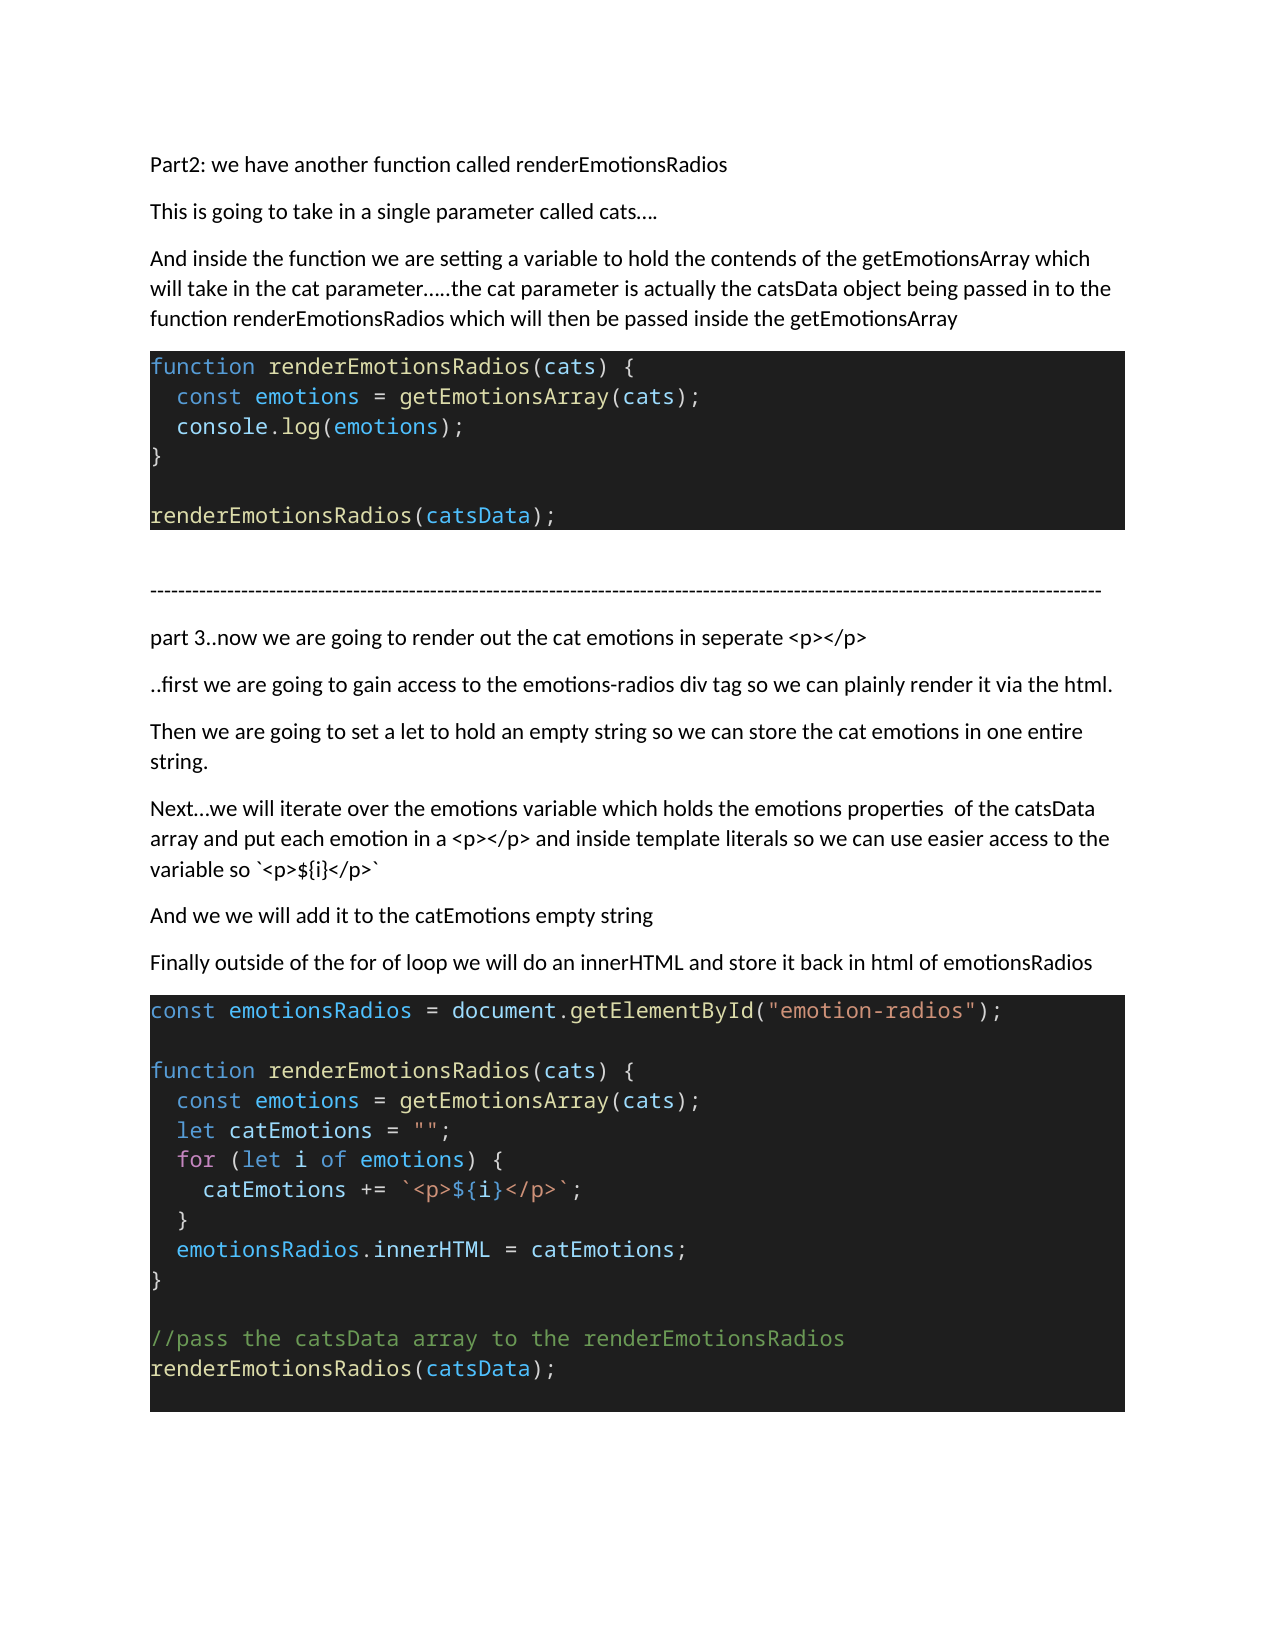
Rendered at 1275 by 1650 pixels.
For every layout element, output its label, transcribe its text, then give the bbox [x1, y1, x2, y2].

text function renderEmotionsRadios(cats) { [150, 1055, 1125, 1085]
text Finally outside of the for of loop we will do an innerHTML and store it back in html of emotionsRadios [150, 948, 1125, 977]
text const emotionsRadios = document.getElementById("emotion-radios"); [150, 995, 1125, 1025]
text function renderEmotionsRadios(cats) { [150, 351, 1125, 381]
text Next…we will iterate over the emotions variable which holds the emotions properties of the catsData array and put each emotion in a <p></p> and inside template literals so we can use easier access to the variable so `<p>${i}</p>` [150, 794, 1125, 883]
text let catEmotions = ""; [150, 1114, 1125, 1144]
text } [150, 440, 1125, 470]
text catEmotions += `<p>${i}</p>`; [150, 1174, 1125, 1204]
text emotionsRadios.innerHTML = catEmotions; [150, 1234, 1125, 1263]
text //pass the catsData array to the renderEmotionsRadios [150, 1323, 1125, 1353]
text ---------------------------------------------------------------------------------------------------------------------------------------- [150, 577, 1125, 605]
text part 3..now we are going to render out the cat emotions in seperate <p></p> [150, 623, 1125, 652]
text console.log(emotions); [150, 411, 1125, 440]
text for (let i of emotions) { [150, 1144, 1125, 1174]
text } [150, 1263, 1125, 1293]
text Part2: we have another function called renderEmotionsRadios [150, 150, 1125, 178]
text And we we will add it to the catEmotions empty string [150, 902, 1125, 930]
text ..first we are going to gain access to the emotions-radios div tag so we can plainly render it via the html. [150, 670, 1125, 698]
text const emotions = getEmotionsArray(cats); [150, 381, 1125, 411]
text const emotions = getEmotionsArray(cats); [150, 1085, 1125, 1114]
text renderEmotionsRadios(catsData); [150, 1353, 1125, 1383]
text renderEmotionsRadios(catsData); [150, 500, 1125, 530]
text } [150, 1204, 1125, 1234]
text Then we are going to set a let to hold an empty string so we can store the cat emotions in one entire string. [150, 717, 1125, 776]
text And inside the function we are setting a variable to hold the contends of the getEmotionsArray which will take in the cat parameter…..the cat parameter is actually the catsData object being passed in to the function renderEmotionsRadios which will then be passed inside the getEmotionsArray [150, 244, 1125, 332]
text This is going to take in a single parameter called cats…. [150, 197, 1125, 225]
